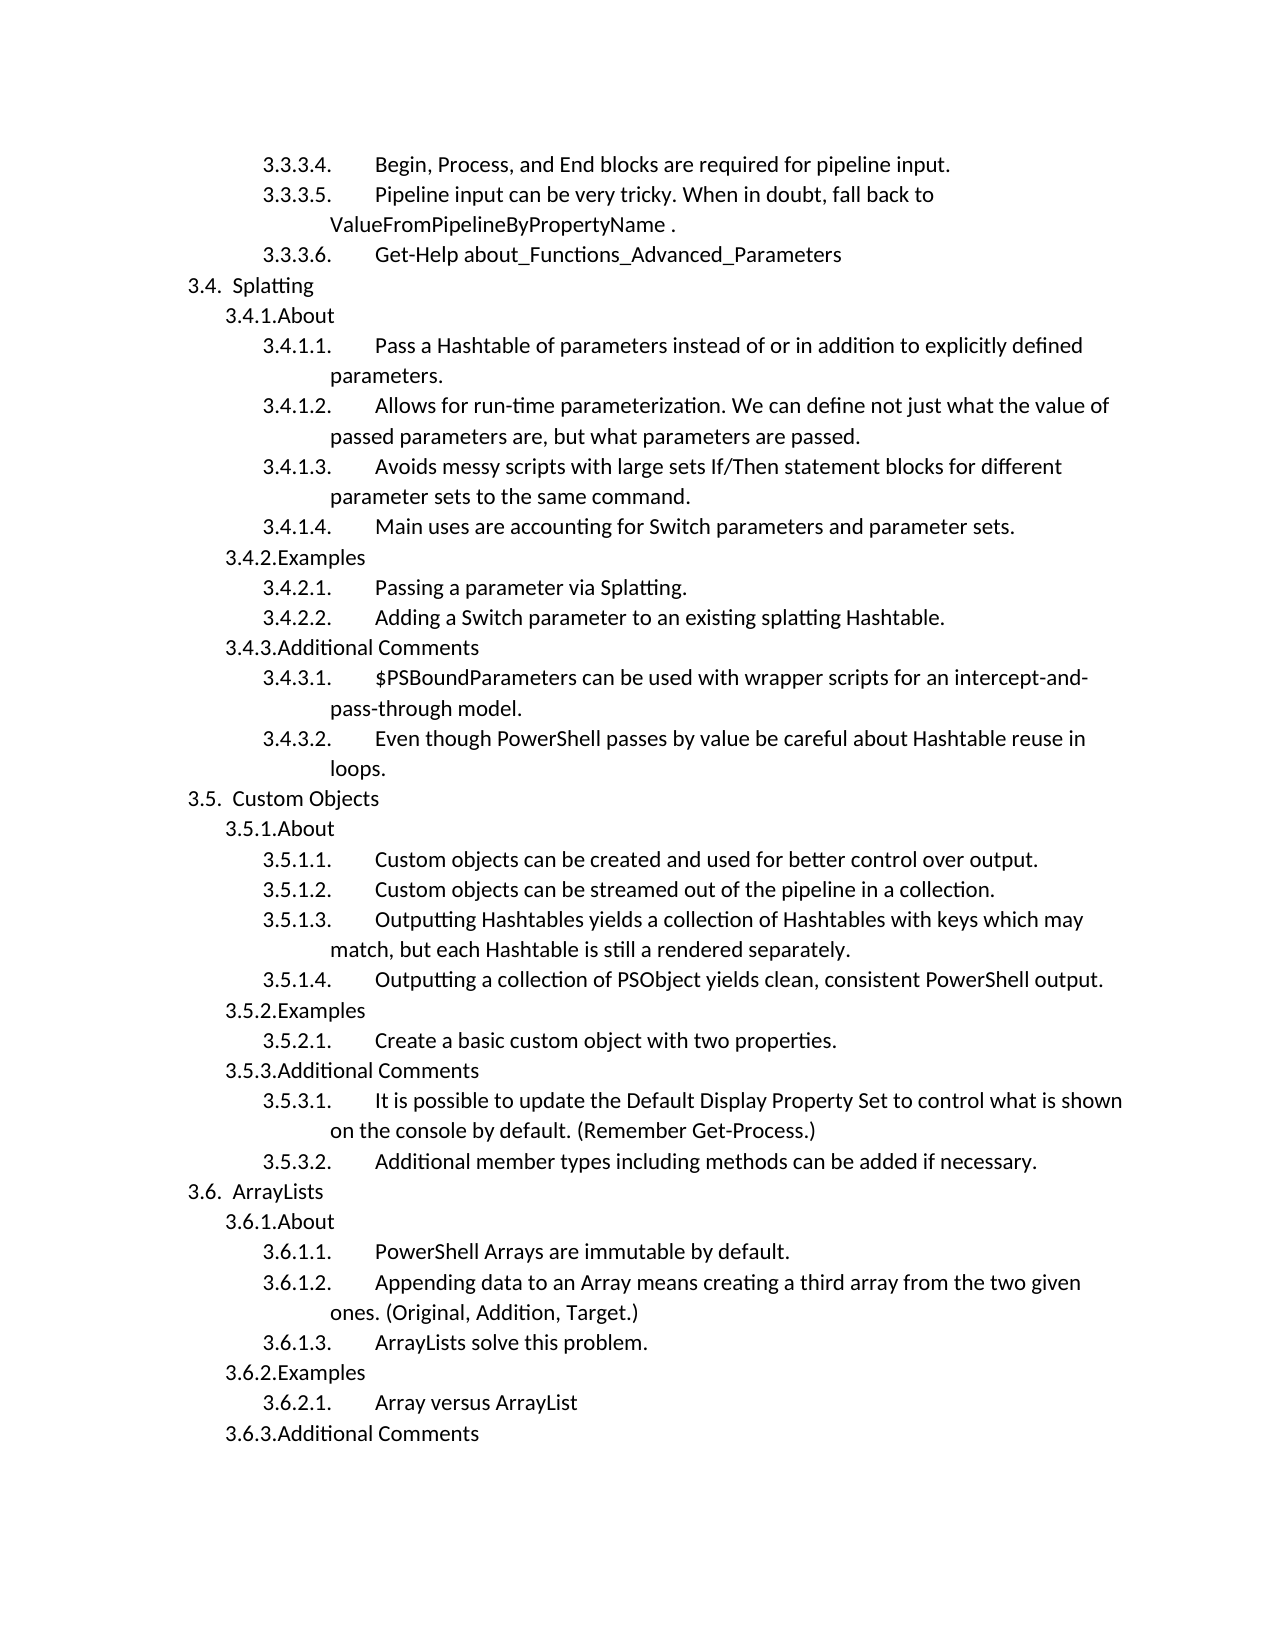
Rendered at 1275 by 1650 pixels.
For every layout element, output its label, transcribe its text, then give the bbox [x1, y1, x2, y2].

list About [225, 301, 1125, 329]
list Array versus ArrayList [262, 1388, 1125, 1417]
list Custom Objects [187, 784, 1125, 812]
list Pass a Hashtable of parameters instead of or in addition to explicitly defined parameters. [262, 331, 1125, 389]
list Even though PowerShell passes by value be careful about Hashtable reuse in loops. [262, 724, 1125, 782]
list About [225, 1207, 1125, 1235]
list Appending data to an Array means creating a third array from the two given ones. (Original, Addition, Target.) [262, 1268, 1125, 1326]
list Adding a Switch parameter to an existing splatting Hashtable. [262, 603, 1125, 631]
list Get-Help about_Functions_Advanced_Parameters [262, 241, 1125, 269]
list Begin, Process, and End blocks are required for pipeline input. [262, 150, 1125, 178]
list ArrayLists solve this problem. [262, 1328, 1125, 1356]
list Outputting a collection of PSObject yields clean, consistent PowerShell output. [262, 966, 1125, 994]
list It is possible to update the Default Display Property Set to control what is shown on the console by default. (Remember Get-Process.) [262, 1086, 1125, 1145]
list Additional member types including methods can be added if necessary. [262, 1147, 1125, 1175]
list PowerShell Arrays are immutable by default. [262, 1237, 1125, 1266]
list Custom objects can be streamed out of the pipeline in a collection. [262, 875, 1125, 903]
list Examples [225, 1358, 1125, 1386]
list Main uses are accounting for Switch parameters and parameter sets. [262, 512, 1125, 541]
list Passing a parameter via Splatting. [262, 573, 1125, 601]
list Pipeline input can be very tricky. When in doubt, fall back to ValueFromPipelineByPropertyName . [262, 180, 1125, 238]
list Allows for run-time parameterization. We can define not just what the value of passed parameters are, but what parameters are passed. [262, 392, 1125, 450]
list Examples [225, 996, 1125, 1024]
list Custom objects can be created and used for better control over output. [262, 845, 1125, 873]
list ArrayLists [187, 1177, 1125, 1205]
list Additional Comments [225, 1419, 1125, 1447]
list Examples [225, 543, 1125, 571]
list Outputting Hashtables yields a collection of Hashtables with keys which may match, but each Hashtable is still a rendered separately. [262, 905, 1125, 963]
list Splatting [187, 271, 1125, 299]
list Additional Comments [225, 1056, 1125, 1084]
list Additional Comments [225, 633, 1125, 661]
list Create a basic custom object with two properties. [262, 1026, 1125, 1054]
list About [225, 814, 1125, 843]
list $PSBoundParameters can be used with wrapper scripts for an intercept-and-pass-through model. [262, 663, 1125, 722]
list Avoids messy scripts with large sets If/Then statement blocks for different parameter sets to the same command. [262, 452, 1125, 510]
